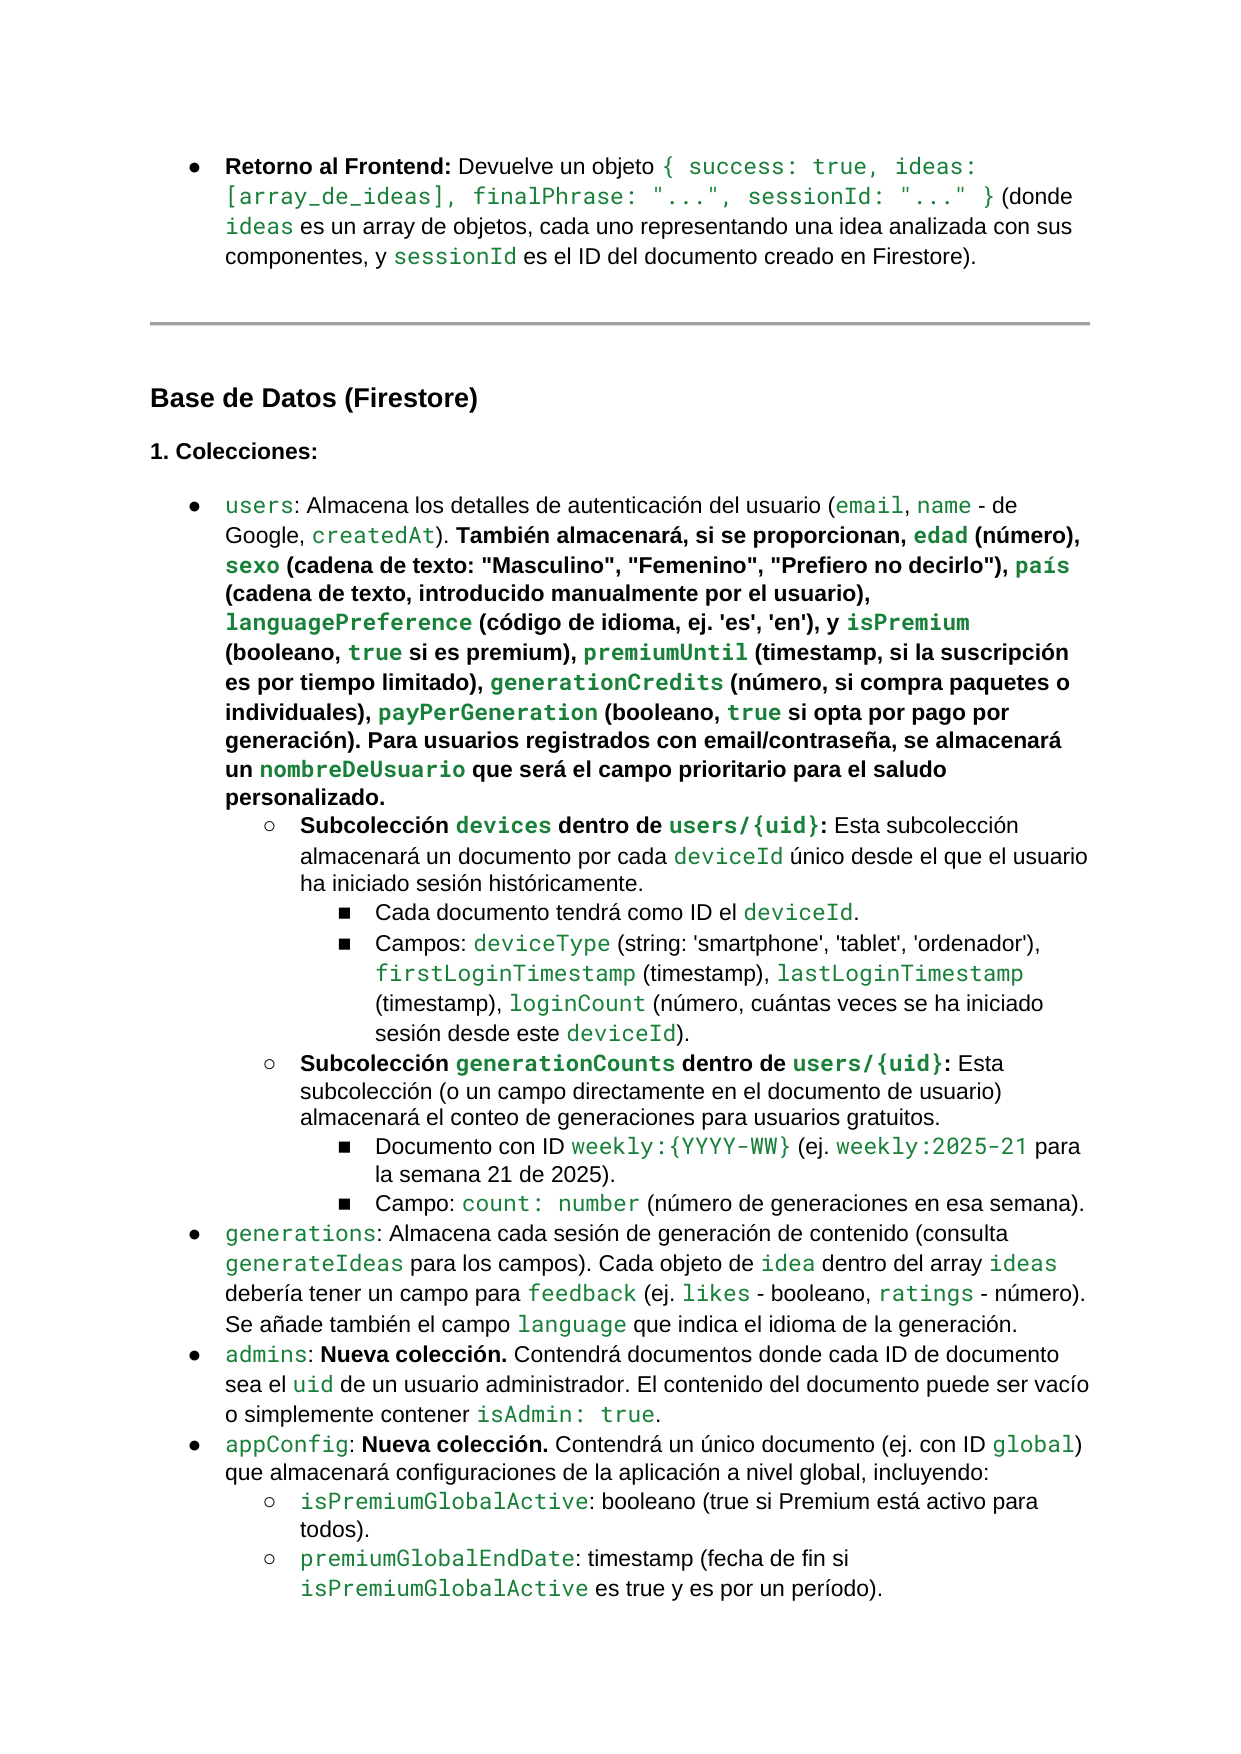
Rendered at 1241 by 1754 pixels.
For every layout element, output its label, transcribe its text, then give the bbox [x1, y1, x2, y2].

list users: Almacena los detalles de autenticación del usuario (email, name - de Google, createdAt). También almacenará, si se proporcionan, edad (número), sexo (cadena de texto: "Masculino", "Femenino", "Prefiero no decirlo"), país (cadena de texto, introducido manualmente por el usuario), languagePreference (código de idioma, ej. 'es', 'en'), y isPremium (booleano, true si es premium), premiumUntil (timestamp, si la suscripción es por tiempo limitado), generationCredits (número, si compra paquetes o individuales), payPerGeneration (booleano, true si opta por pago por generación). Para usuarios registrados con email/contraseña, se almacenará un nombreDeUsuario que será el campo prioritario para el saludo personalizado. [187, 489, 1090, 810]
list Subcolección generationCounts dentro de users/{uid}: Esta subcolección (o un campo directamente en el documento de usuario) almacenará el conteo de generaciones para usuarios gratuitos. [262, 1048, 1090, 1131]
list isPremiumGlobalActive: booleano (true si Premium está activo para todos). [262, 1485, 1090, 1542]
list Campos: deviceType (string: 'smartphone', 'tablet', 'ordenador'), firstLoginTimestamp (timestamp), lastLoginTimestamp (timestamp), loginCount (número, cuántas veces se ha iniciado sesión desde este deviceId). [337, 927, 1090, 1048]
list Campo: count: number (número de generaciones en esa semana). [337, 1187, 1090, 1217]
list Cada documento tendrá como ID el deviceId. [337, 897, 1090, 927]
list premiumGlobalEndDate: timestamp (fecha de fin si isPremiumGlobalActive es true y es por un período). [262, 1542, 1090, 1602]
list admins: Nueva colección. Contendrá documentos donde cada ID de documento sea el uid de un usuario administrador. El contenido del documento puede ser vacío o simplemente contener isAdmin: true. [187, 1338, 1090, 1429]
list Retorno al Frontend: Devuelve un objeto { success: true, ideas: [array_de_ideas], finalPhrase: "...", sessionId: "..." } (donde ideas es un array de objetos, cada uno representando una idea analizada con sus componentes, y sessionId es el ID del documento creado en Firestore). [187, 150, 1090, 297]
subtitle Base de Datos (Firestore) [150, 382, 1090, 413]
list Documento con ID weekly:{YYYY-WW} (ej. weekly:2025-21 para la semana 21 de 2025). [337, 1131, 1090, 1187]
list appConfig: Nueva colección. Contendrá un único documento (ej. con ID global) que almacenará configuraciones de la aplicación a nivel global, incluyendo: [187, 1429, 1090, 1485]
list Subcolección devices dentro de users/{uid}: Esta subcolección almacenará un documento por cada deviceId único desde el que el usuario ha iniciado sesión históricamente. [262, 810, 1090, 897]
text 1. Colecciones: [150, 438, 1090, 464]
list generations: Almacena cada sesión de generación de contenido (consulta generateIdeas para los campos). Cada objeto de idea dentro del array ideas debería tener un campo para feedback (ej. likes - booleano, ratings - número). Se añade también el campo language que indica el idioma de la generación. [187, 1217, 1090, 1338]
